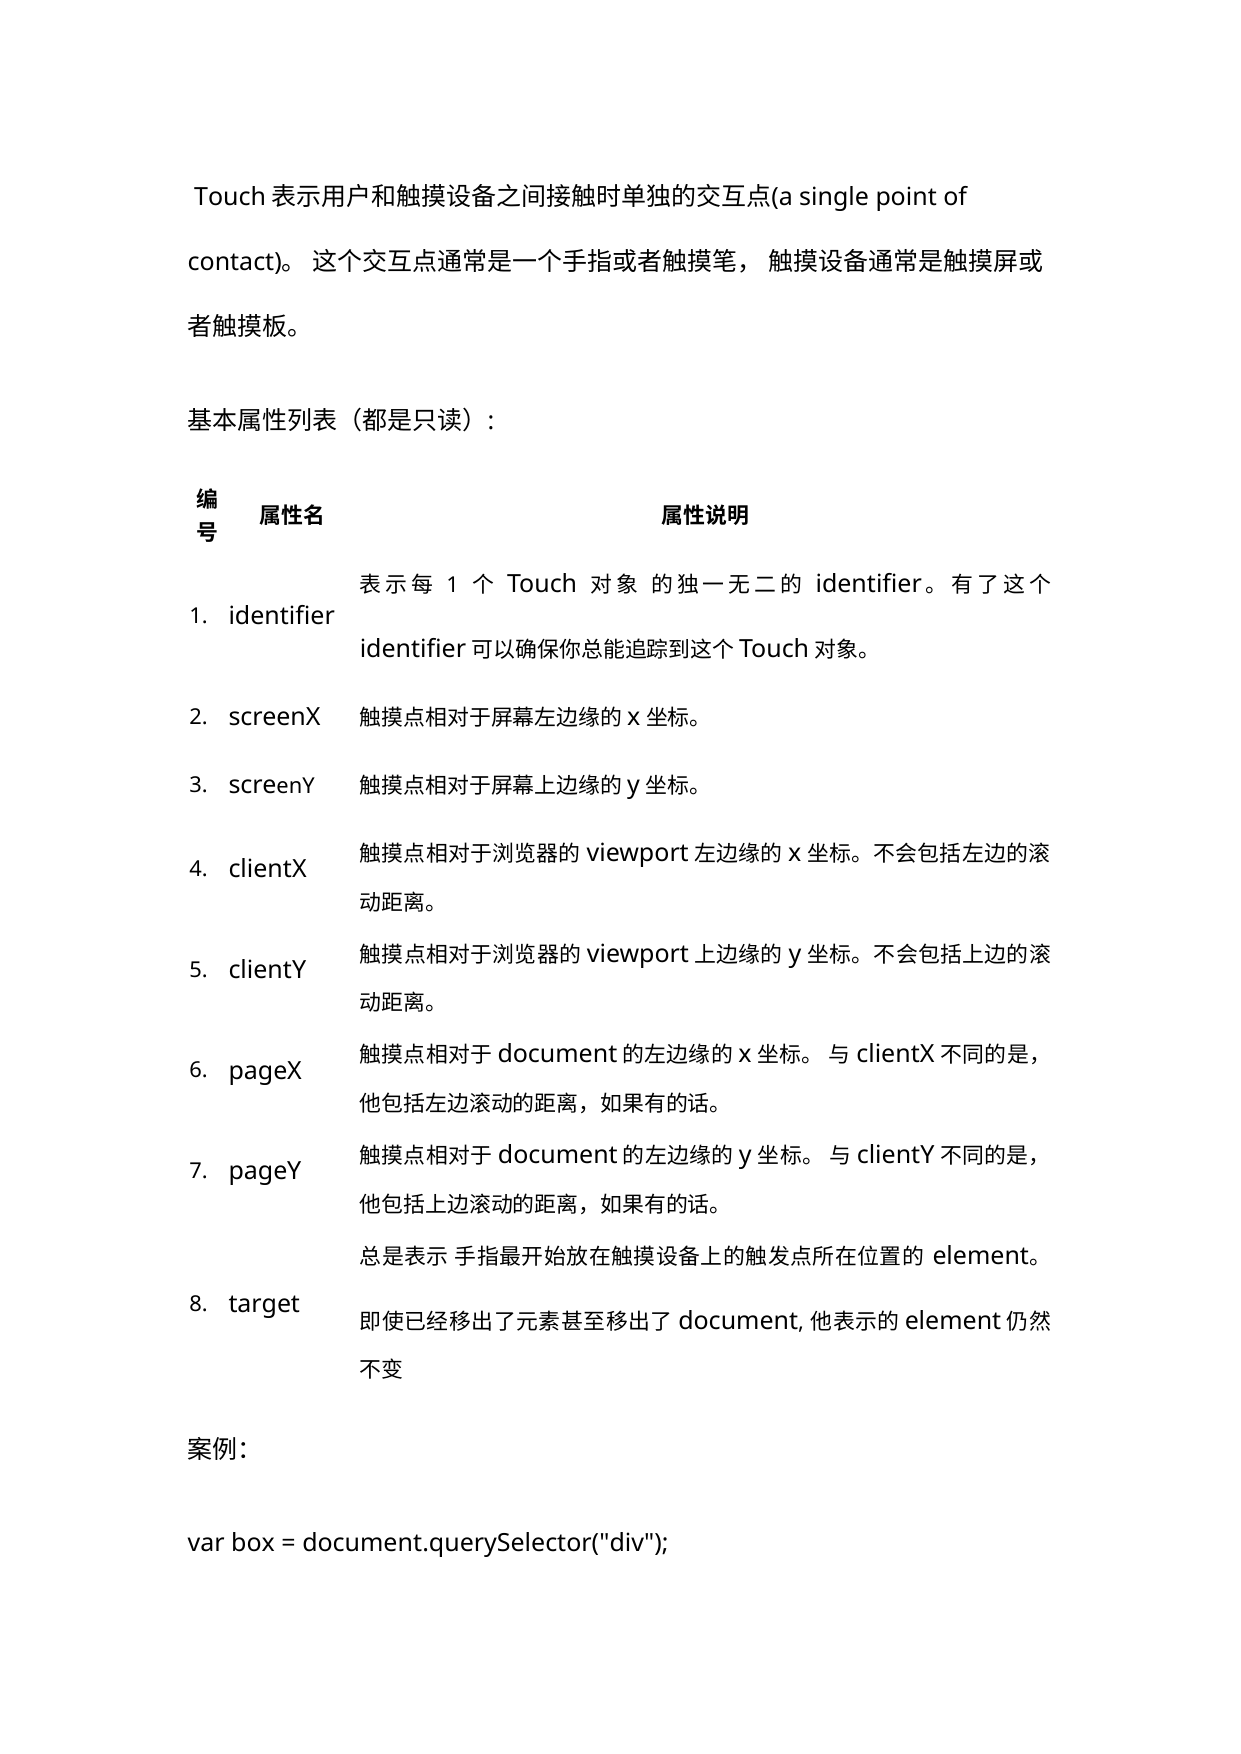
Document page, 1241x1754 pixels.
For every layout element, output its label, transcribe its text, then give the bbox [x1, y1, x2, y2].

table_header 属性说明 [358, 480, 1053, 548]
table_cell 2. [188, 682, 227, 750]
text var box = document.querySelector("div"); [187, 1509, 1053, 1574]
table_cell 触摸点相对于 document的左边缘的 y 坐标。 与 clientY 不同的是，他包括上边滚动的距离，如果有的话。 [358, 1120, 1053, 1220]
table_cell 触摸点相对于 document的左边缘的 x 坐标。 与 clientX 不同的是，他包括左边滚动的距离，如果有的话。 [358, 1019, 1053, 1120]
table_header 属性名 [227, 480, 358, 548]
table_cell clientX [227, 818, 358, 918]
table_cell 4. [188, 818, 227, 918]
table_cell pageX [227, 1019, 358, 1120]
table_cell 表示每 1 个 Touch 对象 的独一无二的 identifier。有了这个 identifier 可以确保你总能追踪到这个 Touch对象。 [358, 549, 1053, 682]
table_cell pageY [227, 1120, 358, 1220]
table_cell clientY [227, 919, 358, 1019]
table_cell 触摸点相对于屏幕左边缘的 x 坐标。 [358, 682, 1053, 750]
table_cell 总是表示 手指最开始放在触摸设备上的触发点所在位置的 element。 即使已经移出了元素甚至移出了document, 他表示的element仍然不变 [358, 1220, 1053, 1386]
table_header 编号 [188, 480, 227, 548]
table_cell 触摸点相对于浏览器的 viewport上边缘的 y 坐标。不会包括上边的滚动距离。 [358, 919, 1053, 1019]
table_cell 1. [188, 549, 227, 682]
table_cell target [227, 1220, 358, 1386]
table_cell 8. [188, 1220, 227, 1386]
text ​ Touch表示用户和触摸设备之间接触时单独的交互点(a single point of contact)。​ 这个交互点通常是一个手指或者触摸笔，​ 触摸设备通常是触摸屏或者触摸板。 [187, 162, 1053, 357]
table_cell 触摸点相对于屏幕上边缘的 y 坐标。 [358, 750, 1053, 818]
table_cell 5. [188, 919, 227, 1019]
table_cell 触摸点相对于浏览器的 viewport左边缘的 x 坐标。不会包括左边的滚动距离。 [358, 818, 1053, 918]
table_cell 3. [188, 750, 227, 818]
text 基本属性列表（都是只读）: [187, 386, 1053, 451]
table_cell 6. [188, 1019, 227, 1120]
table_cell 7. [188, 1120, 227, 1220]
table_cell identifier [227, 549, 358, 682]
text 案例： [187, 1415, 1053, 1480]
table_cell screenX [227, 682, 358, 750]
table_cell screenY [227, 750, 358, 818]
